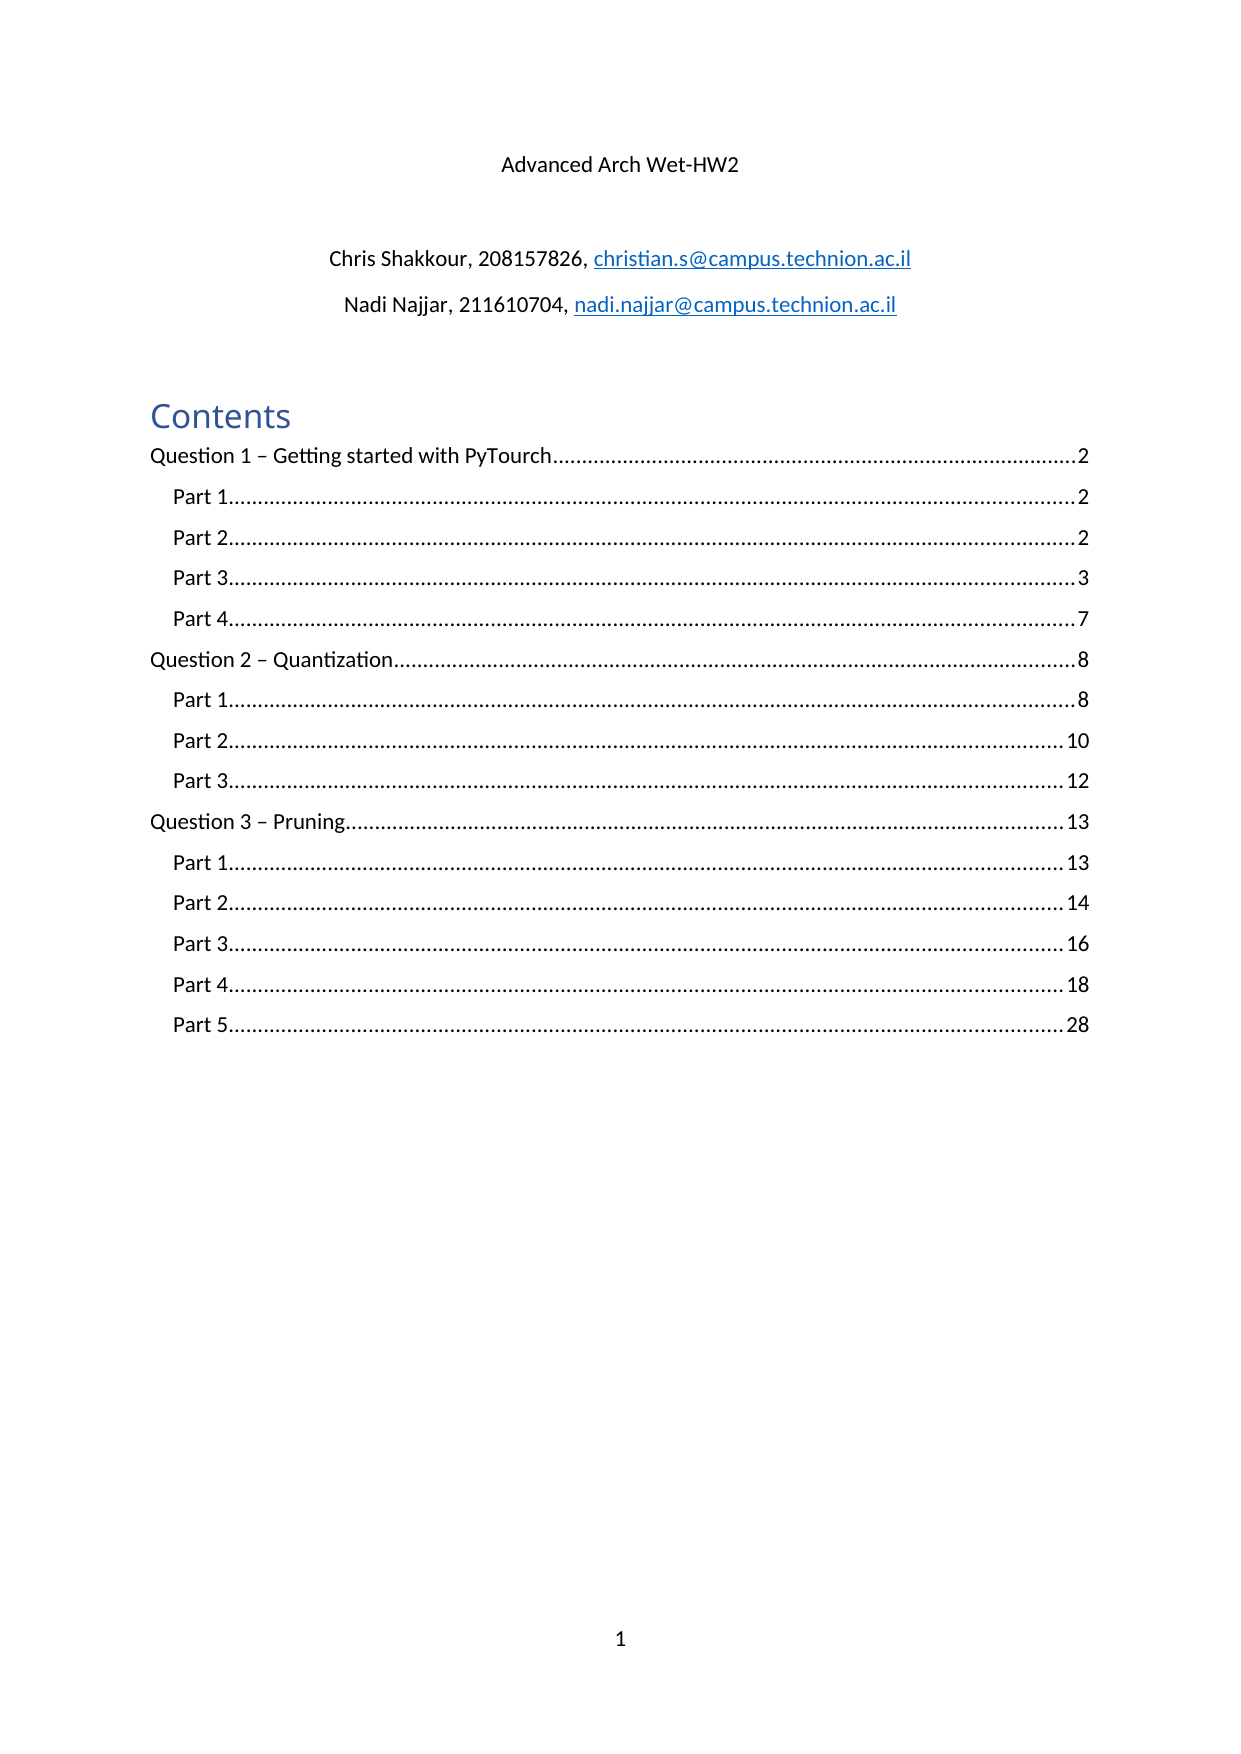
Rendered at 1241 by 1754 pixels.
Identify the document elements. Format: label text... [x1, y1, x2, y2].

text Chris Shakkour, 208157826, christian.s@campus.technion.ac.il [150, 244, 1090, 272]
text Nadi Najjar, 211610704, nadi.najjar@campus.technion.ac.il [150, 291, 1090, 319]
text Advanced Arch Wet-HW2 [150, 150, 1090, 178]
